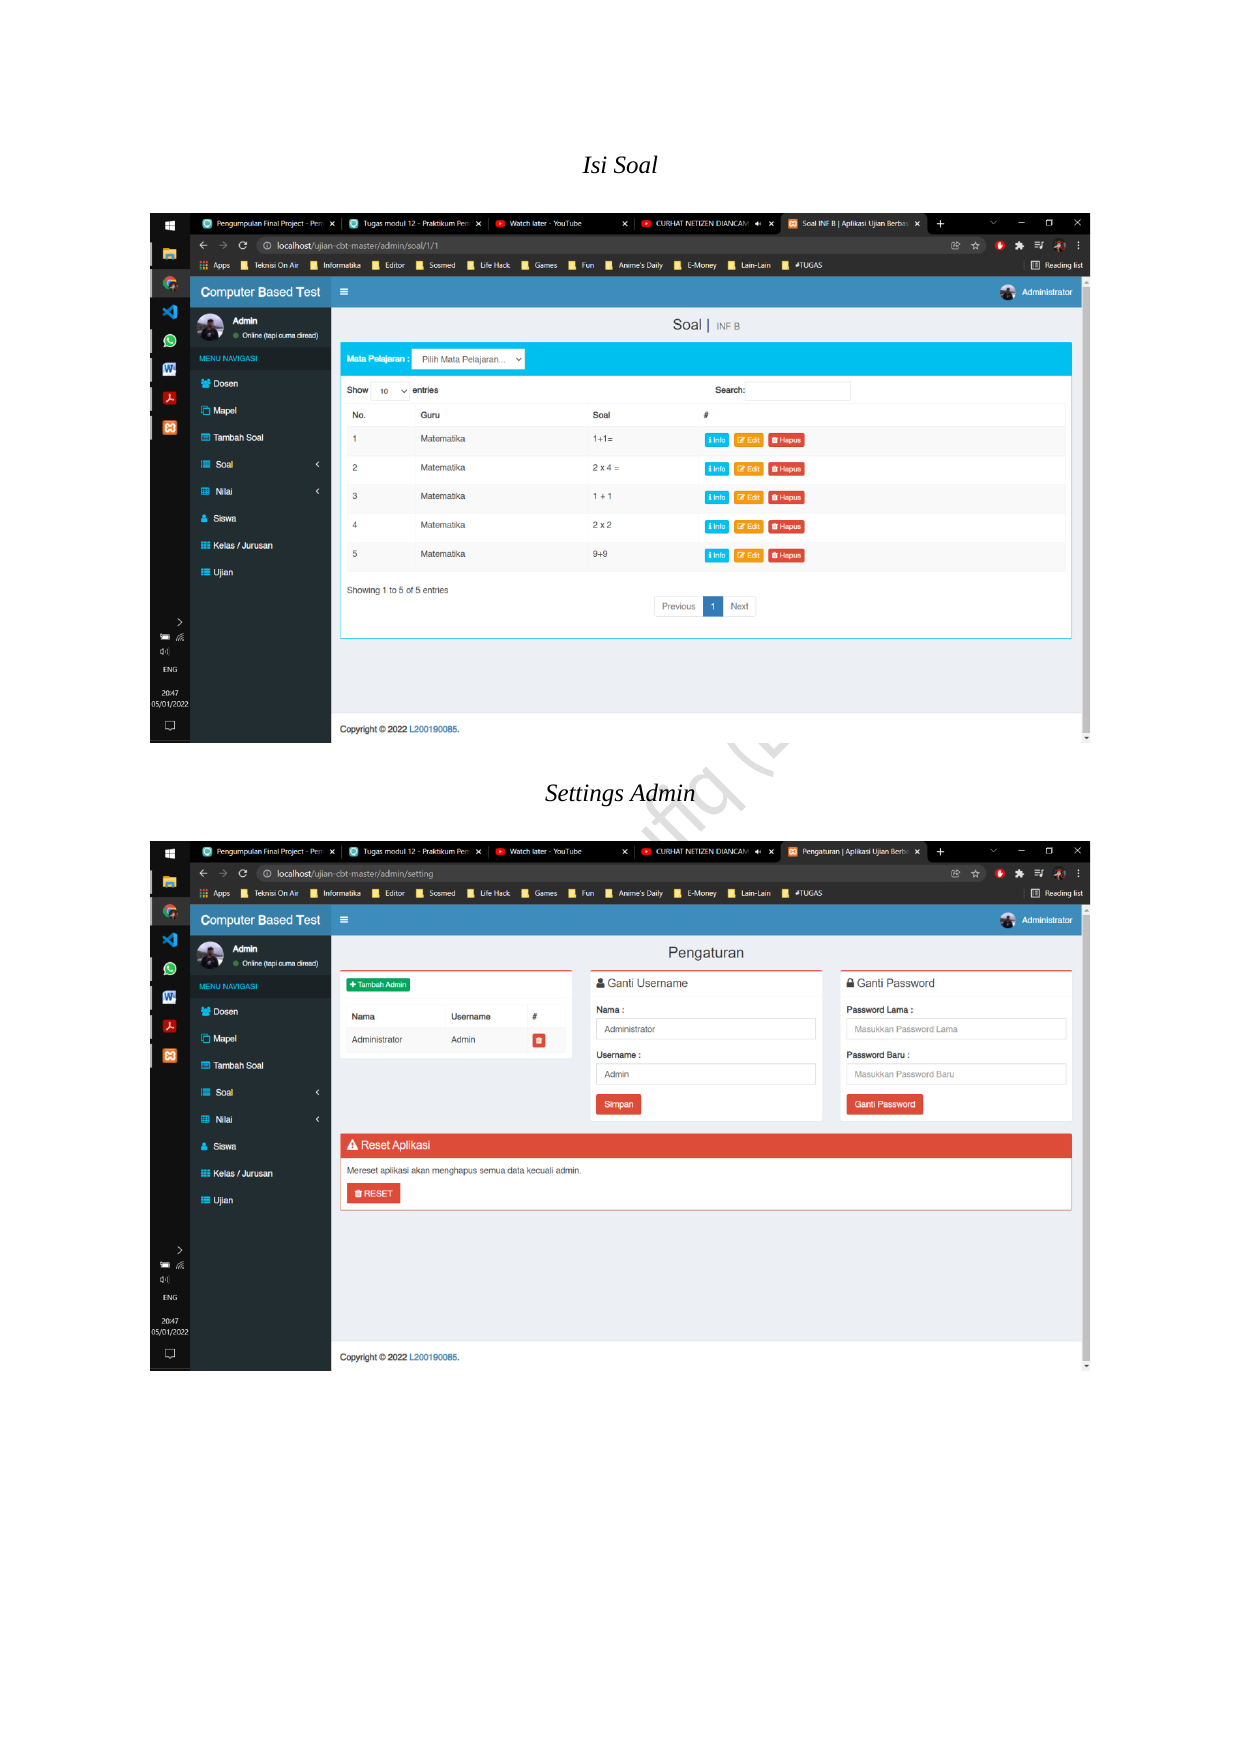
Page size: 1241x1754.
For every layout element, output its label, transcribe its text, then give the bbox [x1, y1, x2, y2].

text Settings Admin [150, 778, 1090, 806]
picture [150, 213, 1091, 743]
picture [150, 841, 1091, 1371]
text Isi Soal [150, 150, 1090, 179]
